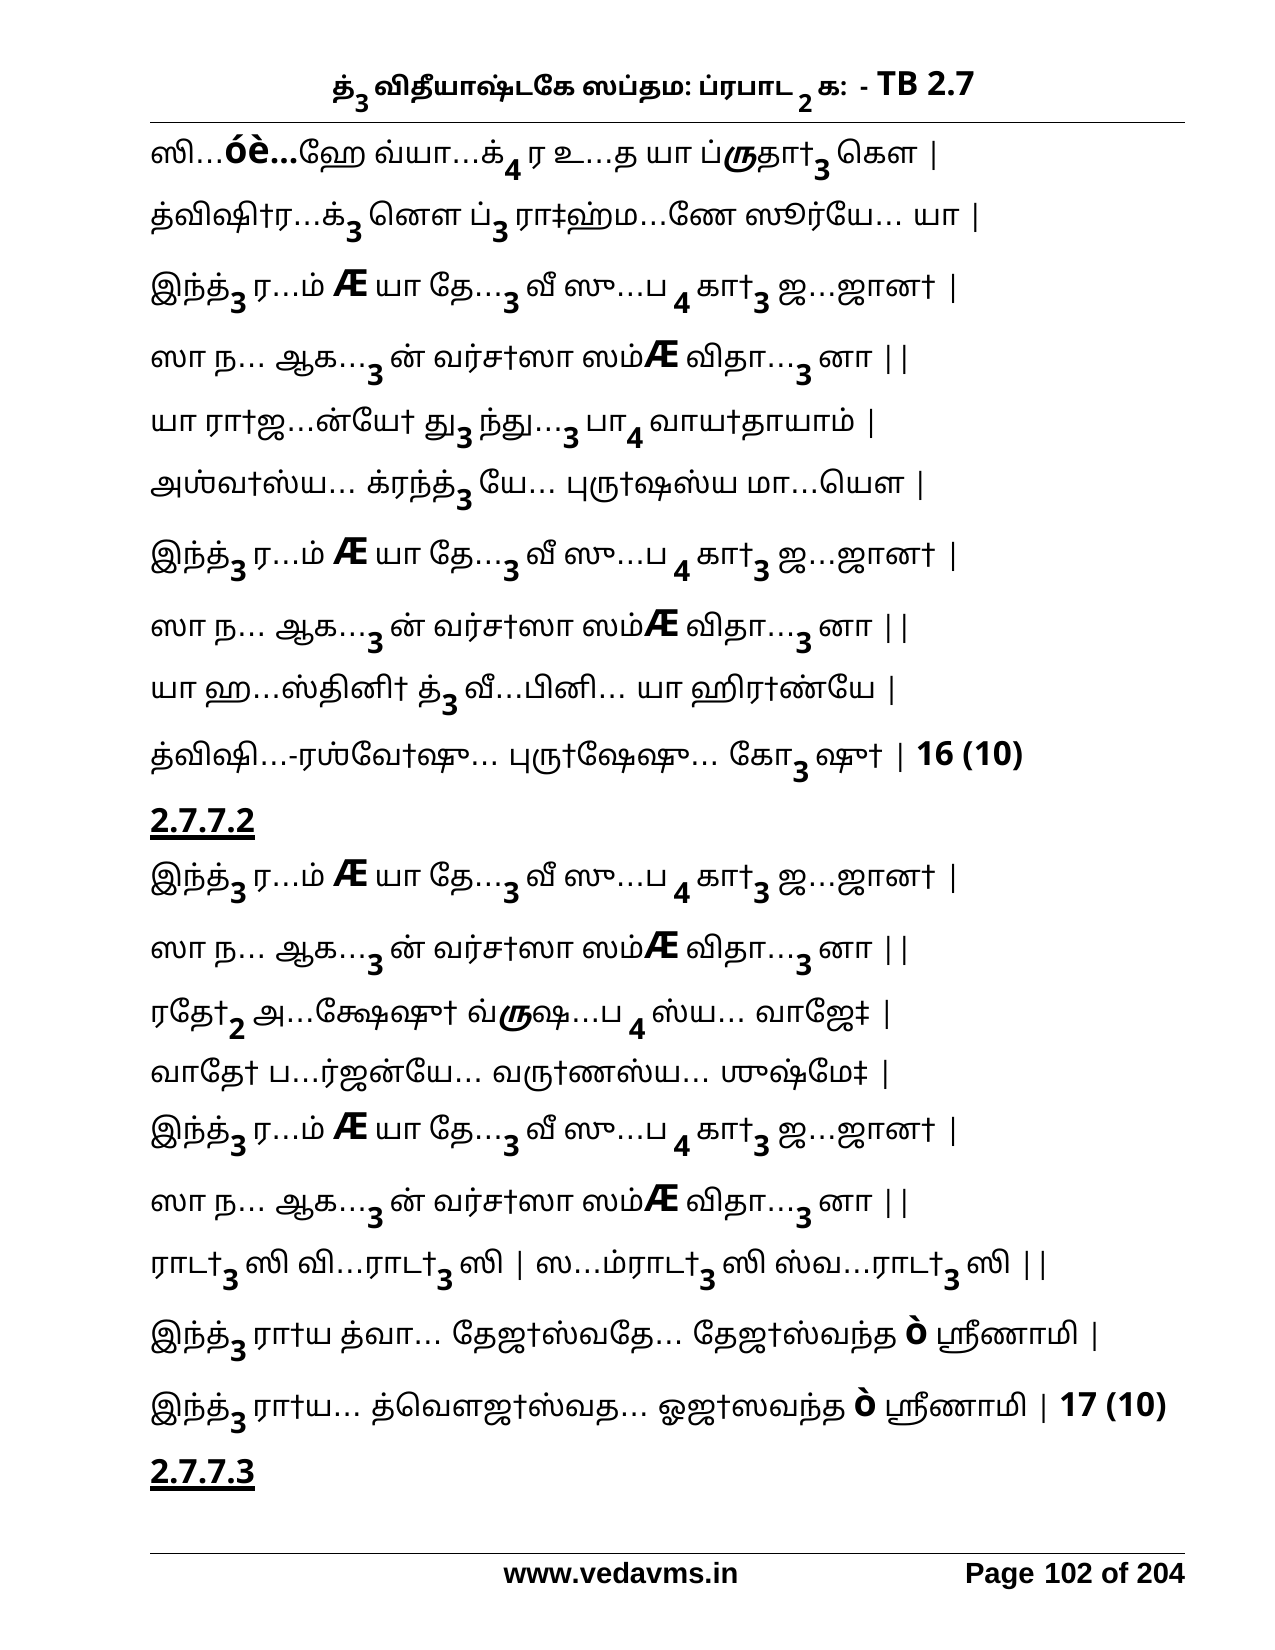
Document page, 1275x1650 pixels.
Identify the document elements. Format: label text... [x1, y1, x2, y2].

text ஸா ந… ஆக…3ன் வர்ச†ஸா ஸம்Æவிதா…3னா || [150, 919, 1185, 984]
text யா ரா†ஜ…ன்யே† து3ந்து…3பா4வாய†தாயாம் | [150, 400, 1185, 457]
text ரதே†2 அ…க்ஷேஷு† வ்ருஷ…ப4ஸ்ய… வாஜே‡ | வாதே† ப…ர்ஜன்யே… வரு†ணஸ்ய… ஶுஷ்மே‡ | இந்த்3ர…ம் Æயா தே…3வீ ஸு…ப4கா†3 ஜ…ஜான† | [150, 991, 1185, 1164]
text அஶ்வ†ஸ்ய… க்ரந்த்3யே… புரு†ஷஸ்ய மா…யௌ | [150, 462, 1185, 519]
text ஸி…óè…ஹே வ்யா…க்4ர உ…த யா ப்ருதா†3கௌ | த்விஷி†ர…க்3னௌ ப்3ரா‡ஹ்ம…ணே ஸூர்யே… யா | இந்த்3ர…ம் Æயா தே…3வீ ஸு…ப4கா†3 ஜ…ஜான† | ஸா ந… ஆக…3ன் வர்ச†ஸா ஸம்Æவிதா…3னா || [150, 123, 1185, 393]
text ஸா ந… ஆக…3ன் வர்ச†ஸா ஸம்Æவிதா…3னா || ராட†3ஸி வி…ராட†3ஸி | ஸ…ம்ராட†3ஸி ஸ்வ…ராட†3ஸி || இந்த்3ரா†ய த்வா… தேஜ†ஸ்வதே… தேஜ†ஸ்வந்தò ஶ்ரீணாமி | இந்த்3ரா†ய… த்வௌஜ†ஸ்வத… ஓஜ†ஸவந்தò ஶ்ரீணாமி | 17 (10) [150, 1171, 1185, 1442]
text இந்த்3ர…ம் Æயா தே…3வீ ஸு…ப4கா†3 ஜ…ஜான† | [150, 846, 1185, 912]
text 2.7.7.3 [150, 1448, 1185, 1493]
text 2.7.7.2 [150, 797, 1185, 842]
text இந்த்3ர…ம் Æயா தே…3வீ ஸு…ப4கா†3 ஜ…ஜான† | ஸா ந… ஆக…3ன் வர்ச†ஸா ஸம்Æவிதா…3னா || யா ஹ…ஸ்தினி† த்3வீ…பினி… யா ஹிர†ண்யே | த்விஷி…-ரஶ்வே†ஷு… புரு†ஷேஷு… கோ3ஷு† | 16 (10) [150, 524, 1185, 791]
